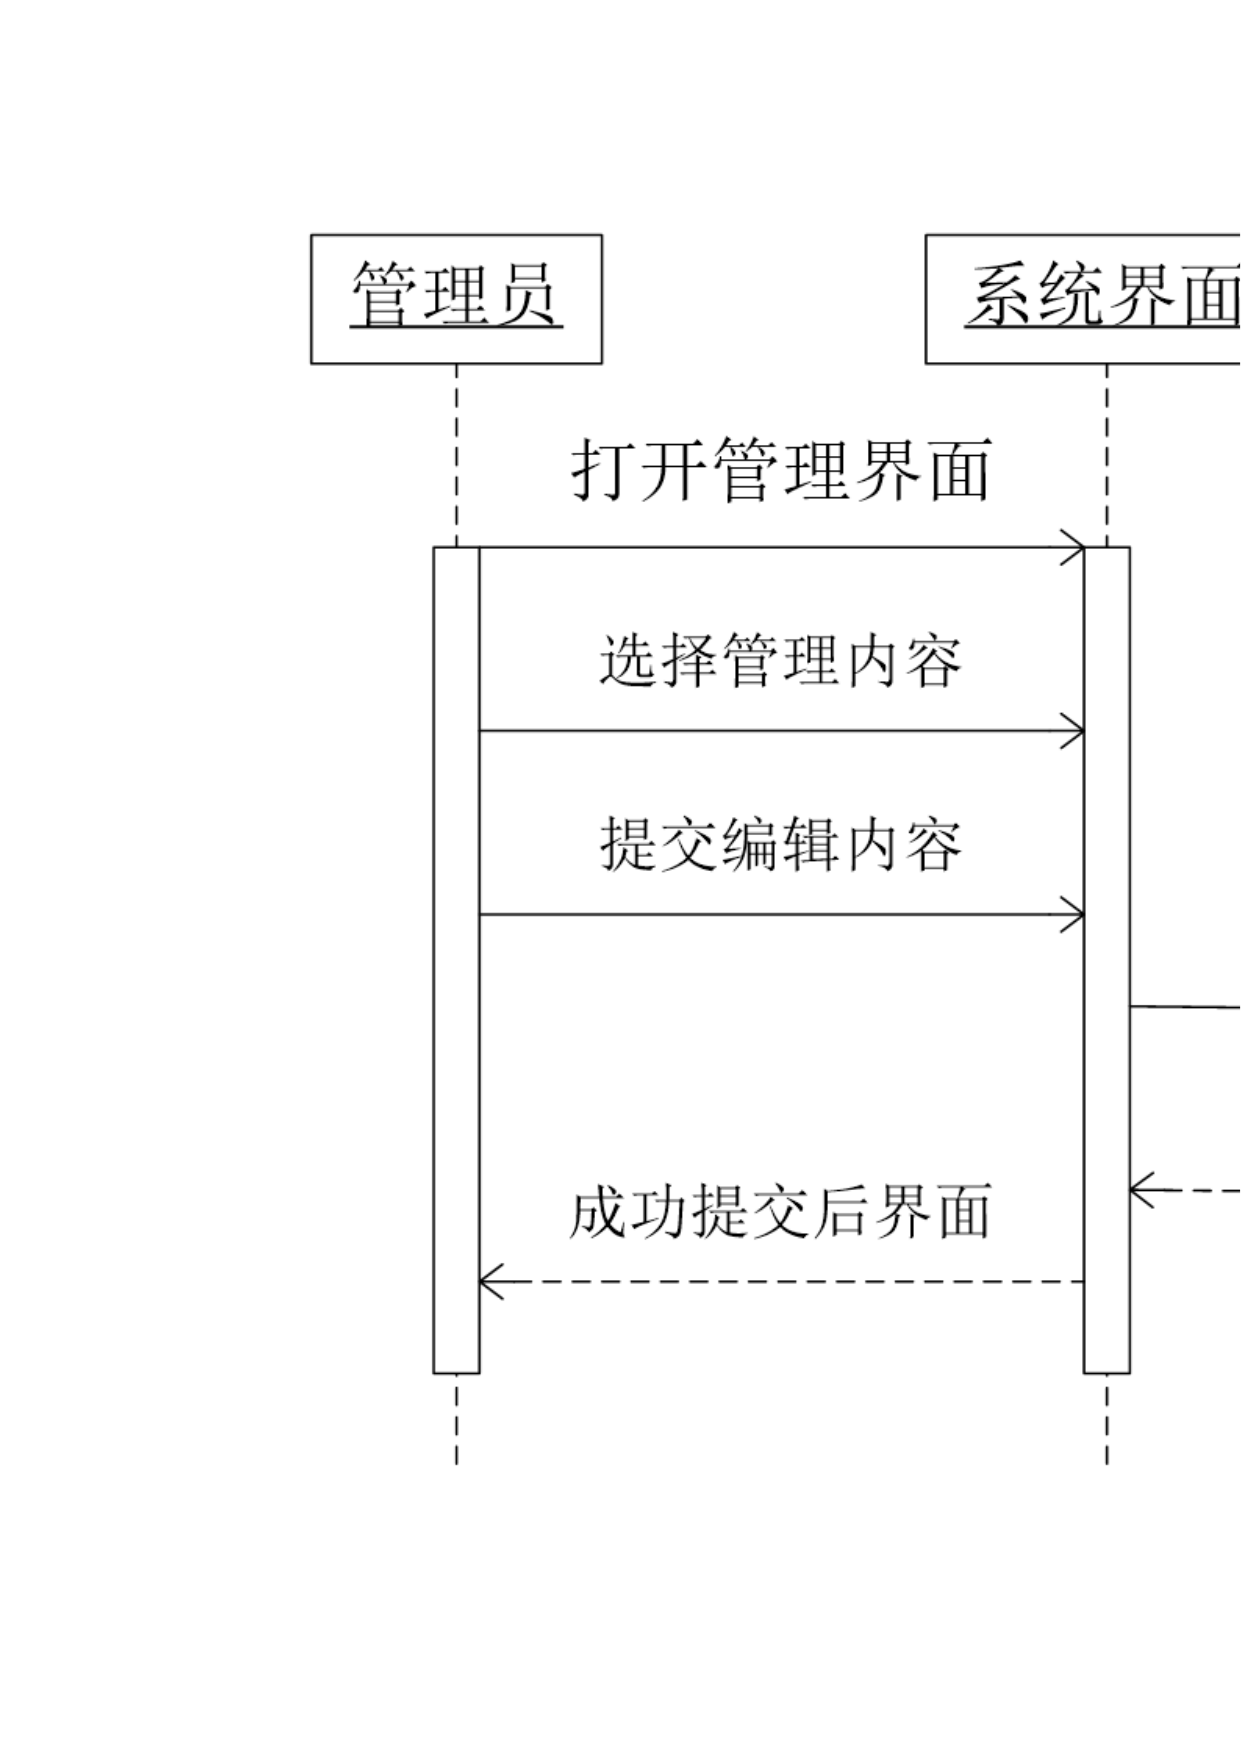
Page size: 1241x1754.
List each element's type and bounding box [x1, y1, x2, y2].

picture [187, 162, 1241, 1545]
